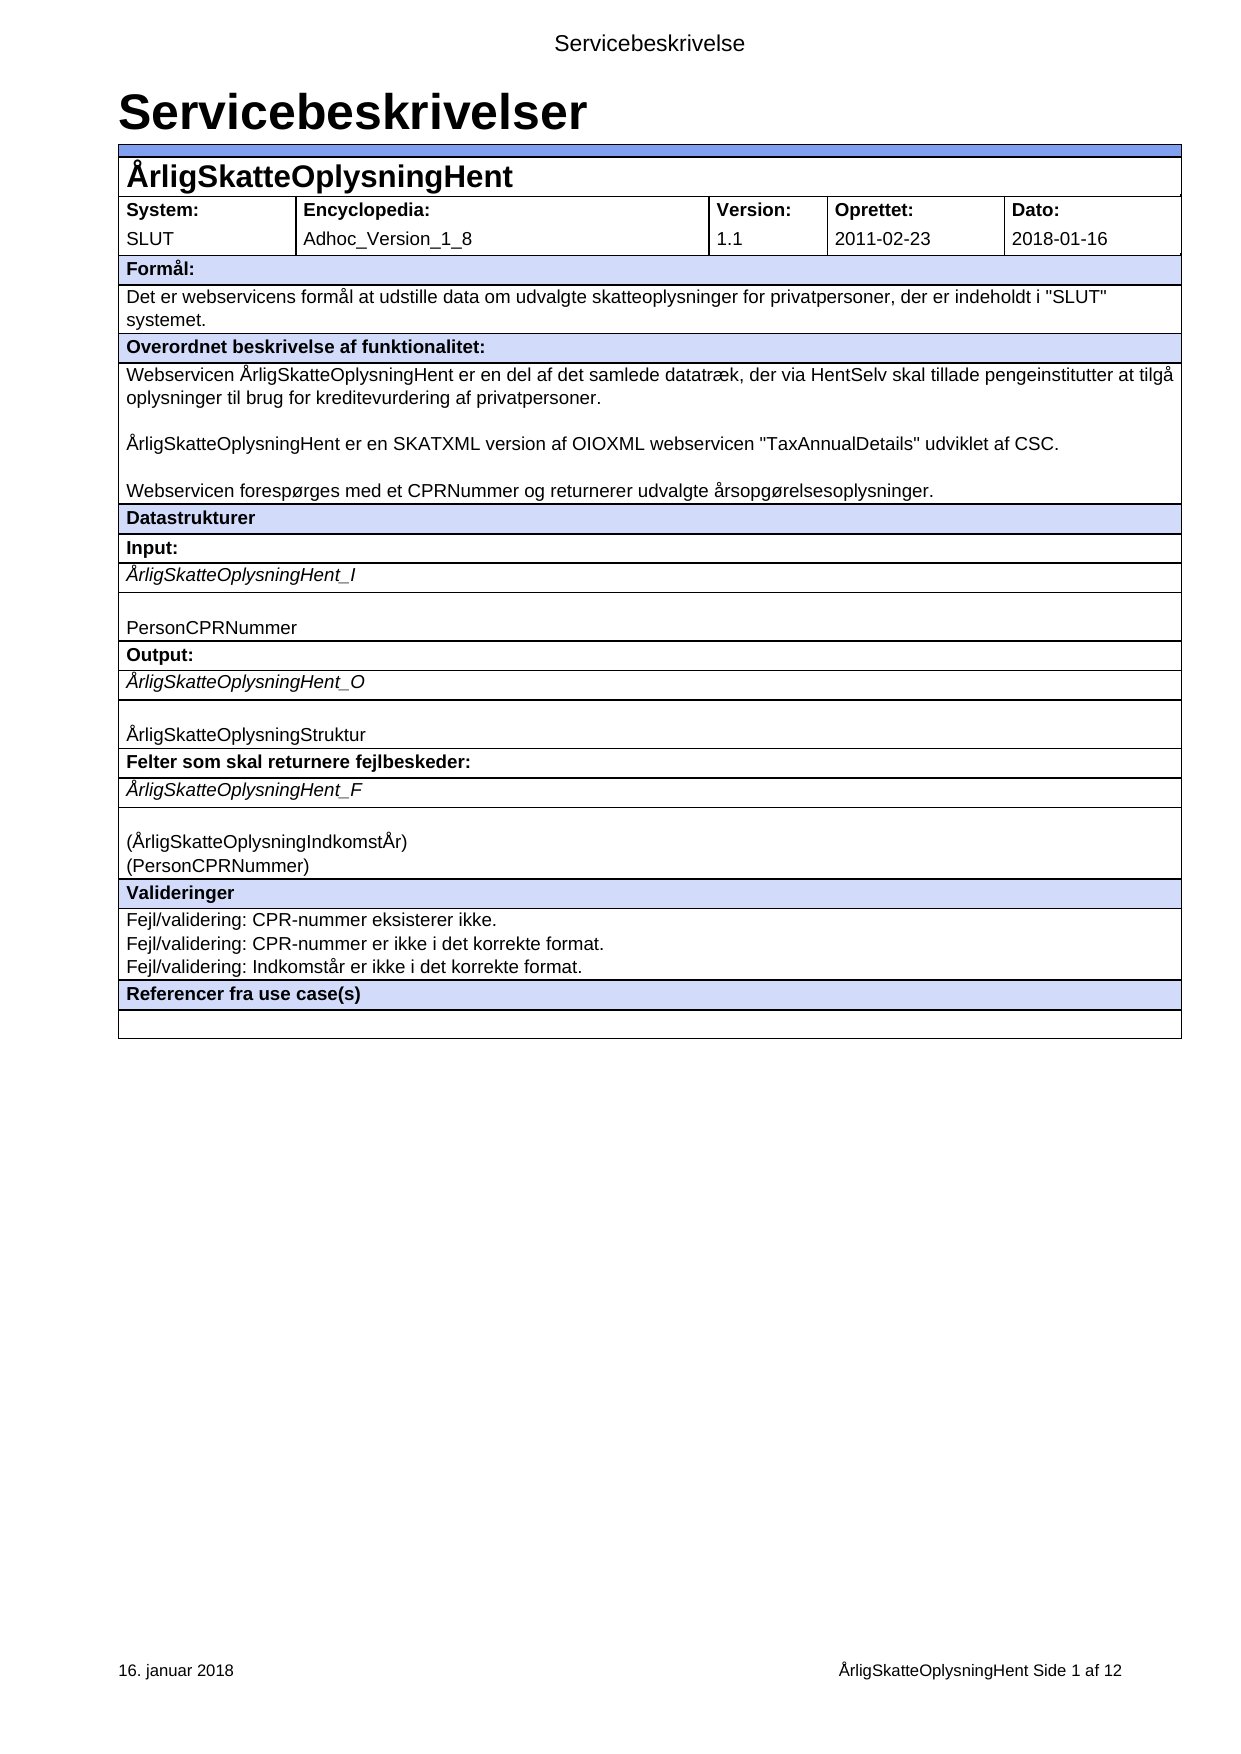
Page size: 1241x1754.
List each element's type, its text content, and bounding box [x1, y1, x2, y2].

table_cell ÅrligSkatteOplysningHent_O [119, 671, 1181, 699]
table_cell Output: [119, 642, 1181, 670]
table_cell [119, 1011, 1181, 1038]
table_cell 2011-02-23 [828, 225, 1004, 254]
table_cell ÅrligSkatteOplysningStruktur [119, 701, 1181, 748]
table_cell 1.1 [710, 225, 827, 254]
table_cell Version: [710, 197, 827, 225]
table_cell Referencer fra use case(s) [119, 981, 1181, 1009]
table_cell Adhoc_Version_1_8 [297, 225, 708, 254]
table_cell Input: [119, 535, 1181, 562]
table_cell Datastrukturer [119, 505, 1181, 533]
table_cell Webservicen ÅrligSkatteOplysningHent er en del af det samlede datatræk, der via HentSelv skal tillade pengeinstitutter at tilgå oplysninger til brug for kreditevurdering af privatpersoner. ÅrligSkatteOplysningHent er en SKATXML version af OIOXML webservicen "TaxAnnualDetails" udviklet af CSC. Webservicen forespørges med et CPRNummer og returnerer udvalgte årsopgørelsesoplysninger. [119, 364, 1181, 503]
table_cell Valideringer [119, 880, 1181, 908]
table_cell ÅrligSkatteOplysningHent_I [119, 564, 1181, 592]
table_cell (ÅrligSkatteOplysningIndkomstÅr) (PersonCPRNummer) [119, 808, 1181, 878]
table_cell Felter som skal returnere fejlbeskeder: [119, 749, 1181, 777]
table_cell Fejl/validering: CPR-nummer eksisterer ikke. Fejl/validering: CPR-nummer er ikke i det korrekte format. Fejl/validering: Indkomstår er ikke i det korrekte format. [119, 909, 1181, 979]
table_cell ÅrligSkatteOplysningHent [119, 158, 1181, 196]
table_cell ÅrligSkatteOplysningHent_F [119, 779, 1181, 807]
table_cell PersonCPRNummer [119, 593, 1181, 640]
table_cell Overordnet beskrivelse af funktionalitet: [119, 334, 1181, 362]
table_cell Det er webservicens formål at udstille data om udvalgte skatteoplysninger for privatpersoner, der er indeholdt i "SLUT" systemet. [119, 286, 1181, 332]
table_cell Oprettet: [828, 197, 1004, 225]
table_cell Dato: [1005, 197, 1181, 225]
table_cell System: [119, 197, 295, 225]
text Servicebeskrivelser [118, 82, 1181, 140]
table_cell Encyclopedia: [297, 197, 708, 225]
table_cell Formål: [119, 256, 1181, 284]
table_header [119, 145, 1181, 156]
table_cell 2018-01-16 [1005, 225, 1181, 254]
table_cell SLUT [119, 225, 295, 254]
